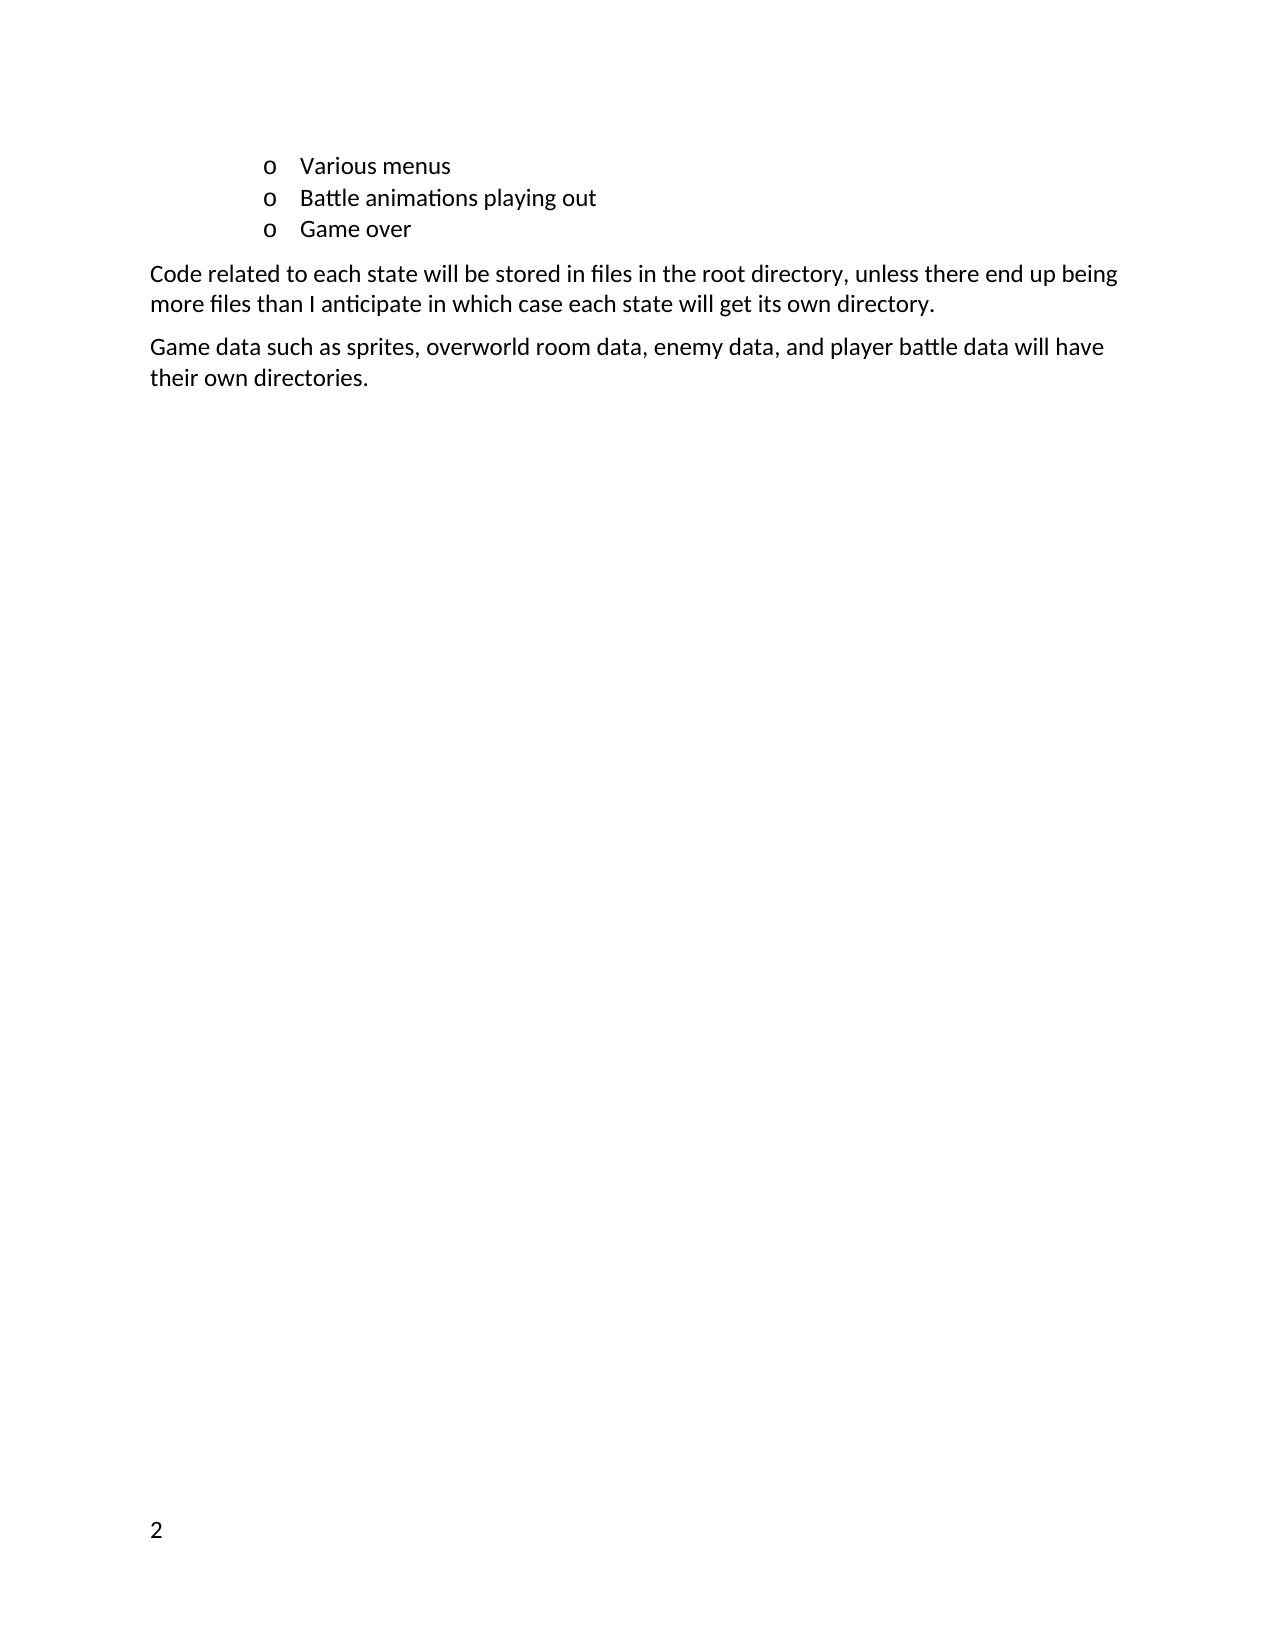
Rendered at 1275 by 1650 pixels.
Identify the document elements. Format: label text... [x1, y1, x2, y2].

text Game data such as sprites, overworld room data, enemy data, and player battle data will have their own directories. [150, 331, 1125, 392]
text Code related to each state will be stored in files in the root directory, unless there end up being more files than I anticipate in which case each state will get its own directory. [150, 258, 1125, 319]
list Various menus [262, 150, 1125, 182]
list Battle animations playing out [262, 182, 1125, 213]
list Game over [262, 213, 1125, 245]
